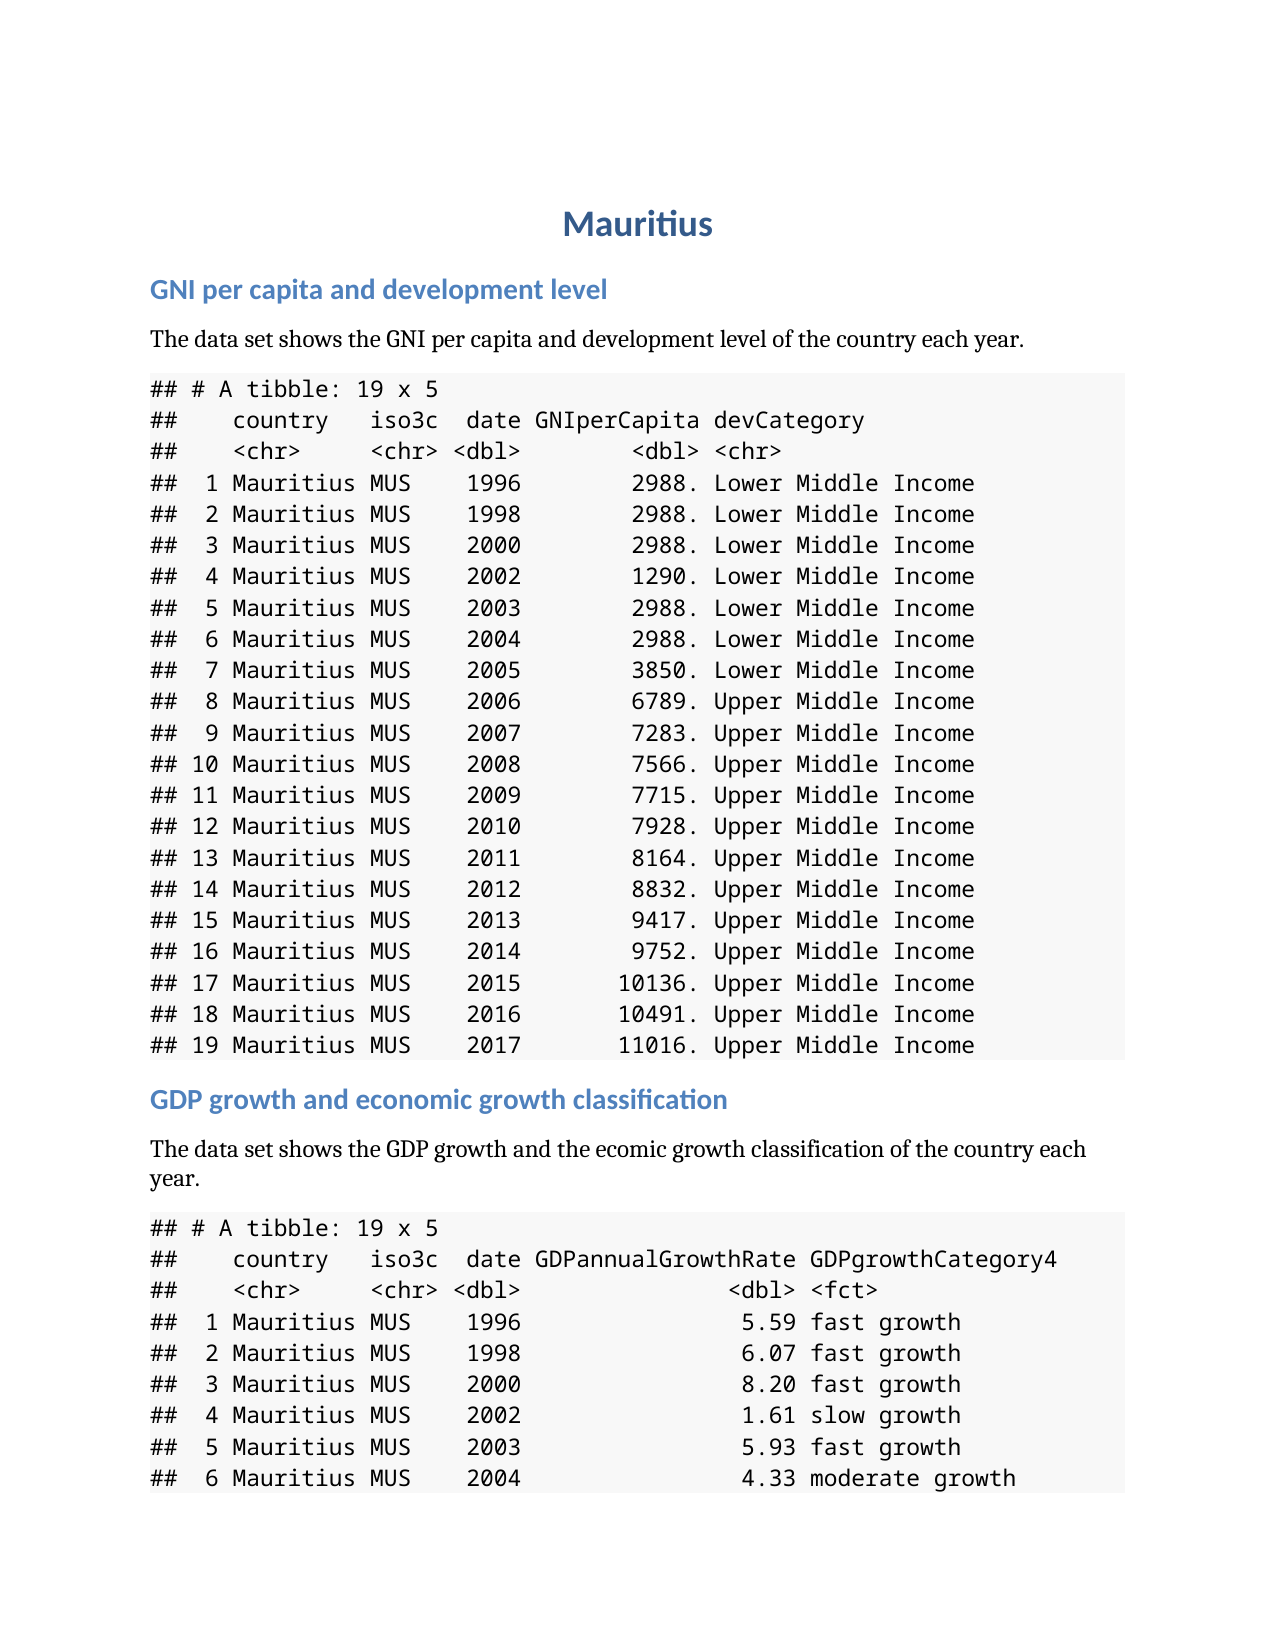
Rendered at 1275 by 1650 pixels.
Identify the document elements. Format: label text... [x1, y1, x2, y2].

text ## # A tibble: 19 x 5 ## country iso3c date GNIperCapita devCategory ## <chr> <chr> <dbl> <dbl> <chr> ## 1 Mauritius MUS 1996 2988. Lower Middle Income ## 2 Mauritius MUS 1998 2988. Lower Middle Income ## 3 Mauritius MUS 2000 2988. Lower Middle Income ## 4 Mauritius MUS 2002 1290. Lower Middle Income ## 5 Mauritius MUS 2003 2988. Lower Middle Income ## 6 Mauritius MUS 2004 2988. Lower Middle Income ## 7 Mauritius MUS 2005 3850. Lower Middle Income ## 8 Mauritius MUS 2006 6789. Upper Middle Income ## 9 Mauritius MUS 2007 7283. Upper Middle Income ## 10 Mauritius MUS 2008 7566. Upper Middle Income ## 11 Mauritius MUS 2009 7715. Upper Middle Income ## 12 Mauritius MUS 2010 7928. Upper Middle Income ## 13 Mauritius MUS 2011 8164. Upper Middle Income ## 14 Mauritius MUS 2012 8832. Upper Middle Income ## 15 Mauritius MUS 2013 9417. Upper Middle Income ## 16 Mauritius MUS 2014 9752. Upper Middle Income ## 17 Mauritius MUS 2015 10136. Upper Middle Income ## 18 Mauritius MUS 2016 10491. Upper Middle Income ## 19 Mauritius MUS 2017 11016. Upper Middle Income [150, 373, 1125, 1060]
subtitle GNI per capita and development level [150, 271, 1125, 306]
text The data set shows the GNI per capita and development level of the country each year. [150, 325, 1125, 354]
title Mauritius [150, 200, 1125, 246]
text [150, 1212, 1125, 1493]
text The data set shows the GDP growth and the ecomic growth classification of the country each year. [150, 1135, 1125, 1193]
subtitle GDP growth and economic growth classification [150, 1081, 1125, 1117]
